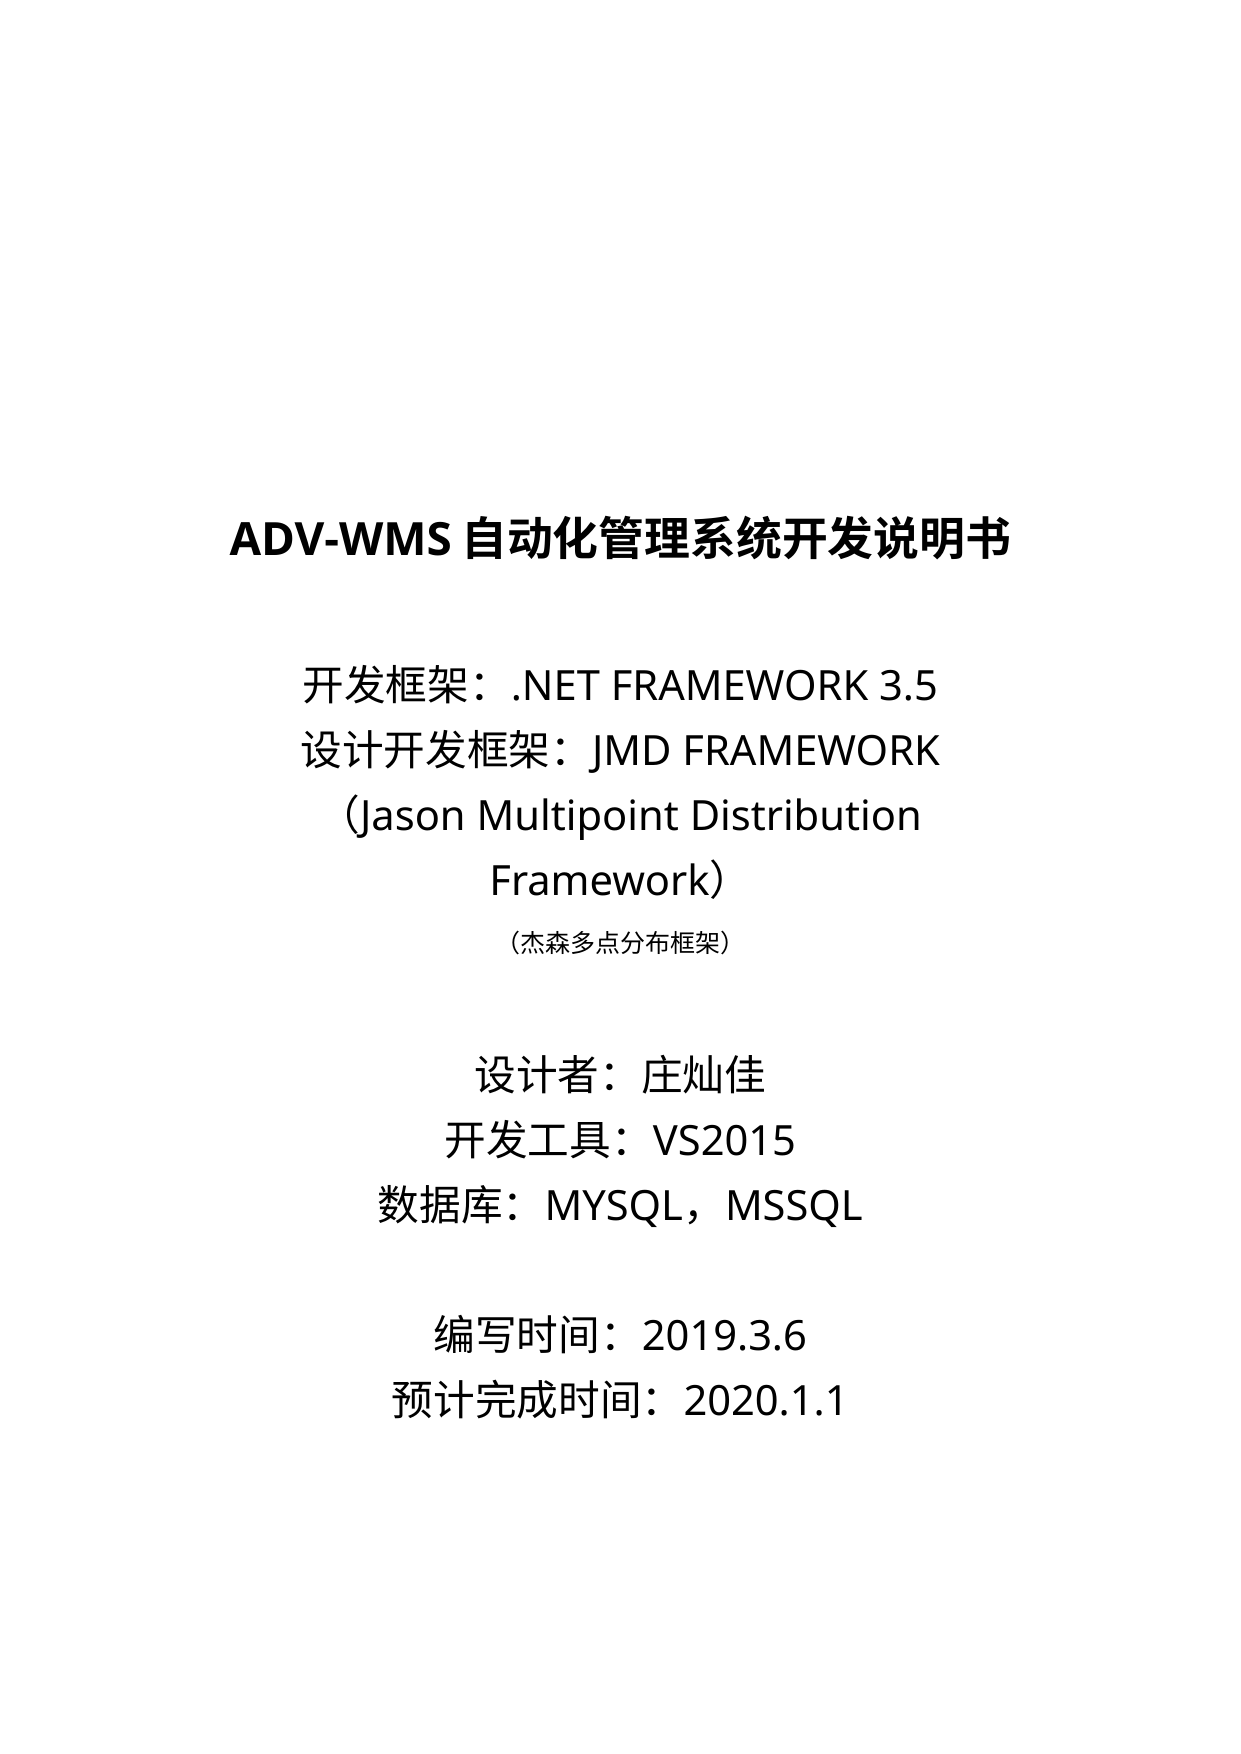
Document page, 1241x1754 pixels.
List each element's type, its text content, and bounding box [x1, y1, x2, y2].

text 预计完成时间：2020.1.1 [187, 1364, 1053, 1429]
text （杰森多点分布框架） [187, 909, 1053, 974]
text （Jason Multipoint Distribution Framework） [187, 779, 1053, 909]
text 开发框架：.NET FRAMEWORK 3.5 设计开发框架：JMD FRAMEWORK [187, 649, 1053, 779]
text 设计者：庄灿佳 [187, 1039, 1053, 1104]
text 开发工具：VS2015 [187, 1104, 1053, 1169]
text 数据库：MYSQL，MSSQL [187, 1169, 1053, 1234]
text 编写时间：2019.3.6 [187, 1299, 1053, 1364]
text ADV-WMS自动化管理系统开发说明书 [187, 487, 1053, 584]
